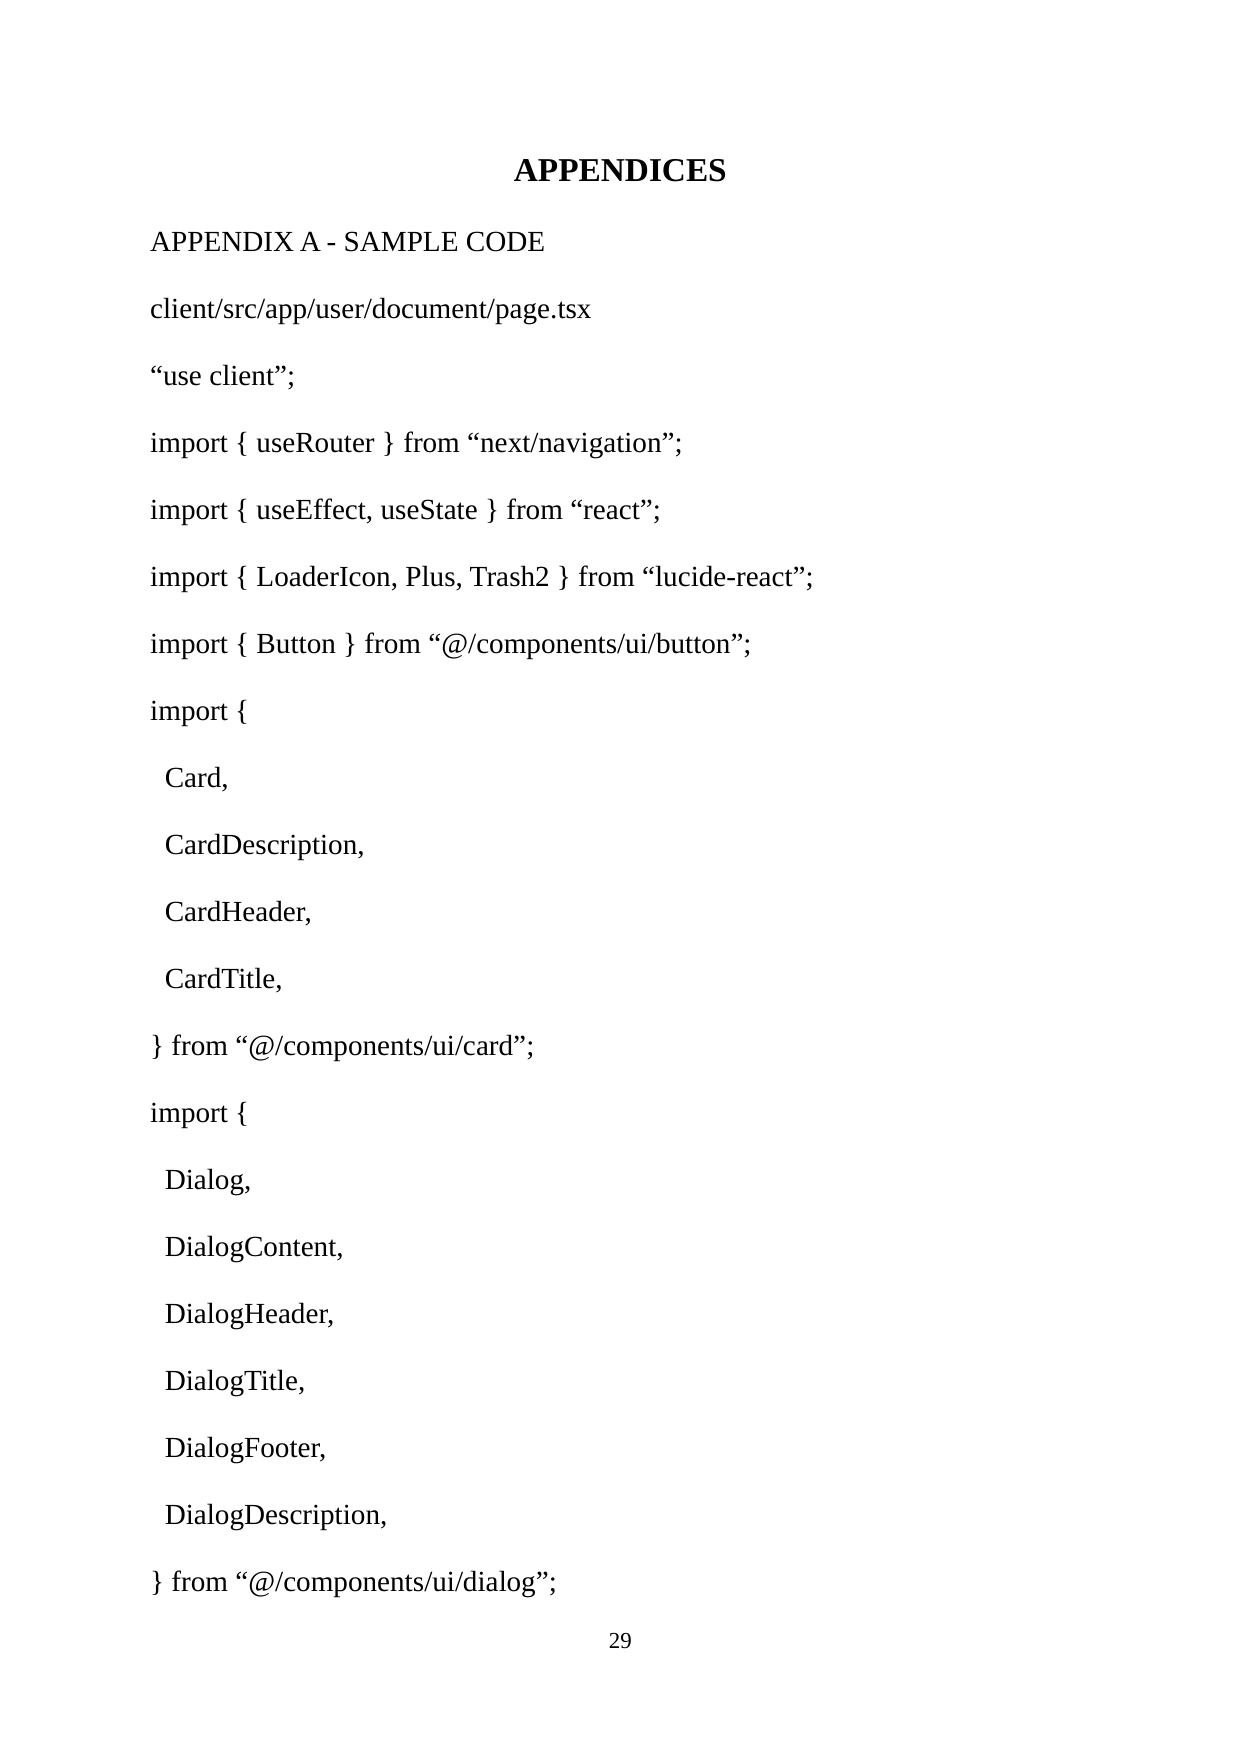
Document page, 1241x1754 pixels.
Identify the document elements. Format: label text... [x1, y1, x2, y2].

text import { useRouter } from “next/navigation”; [150, 425, 1090, 459]
text client/src/app/user/document/page.tsx [150, 291, 1090, 325]
text DialogTitle, [150, 1363, 1090, 1396]
text import { [150, 1095, 1090, 1128]
text import { [150, 693, 1090, 727]
text DialogHeader, [150, 1296, 1090, 1329]
text import { useEffect, useState } from “react”; [150, 492, 1090, 526]
text DialogContent, [150, 1229, 1090, 1262]
text CardTitle, [150, 961, 1090, 994]
text CardHeader, [150, 894, 1090, 927]
text DialogFooter, [150, 1430, 1090, 1463]
text CardDescription, [150, 827, 1090, 861]
text import { Button } from “@/components/ui/button”; [150, 626, 1090, 659]
text APPENDICES [150, 150, 1090, 188]
text Dialog, [150, 1162, 1090, 1195]
text APPENDIX A - SAMPLE CODE [150, 224, 1090, 258]
text } from “@/components/ui/dialog”; [150, 1564, 1090, 1597]
text import { LoaderIcon, Plus, Trash2 } from “lucide-react”; [150, 559, 1090, 593]
text DialogDescription, [150, 1497, 1090, 1530]
text } from “@/components/ui/card”; [150, 1028, 1090, 1061]
text Card, [150, 760, 1090, 793]
text “use client”; [150, 358, 1090, 392]
